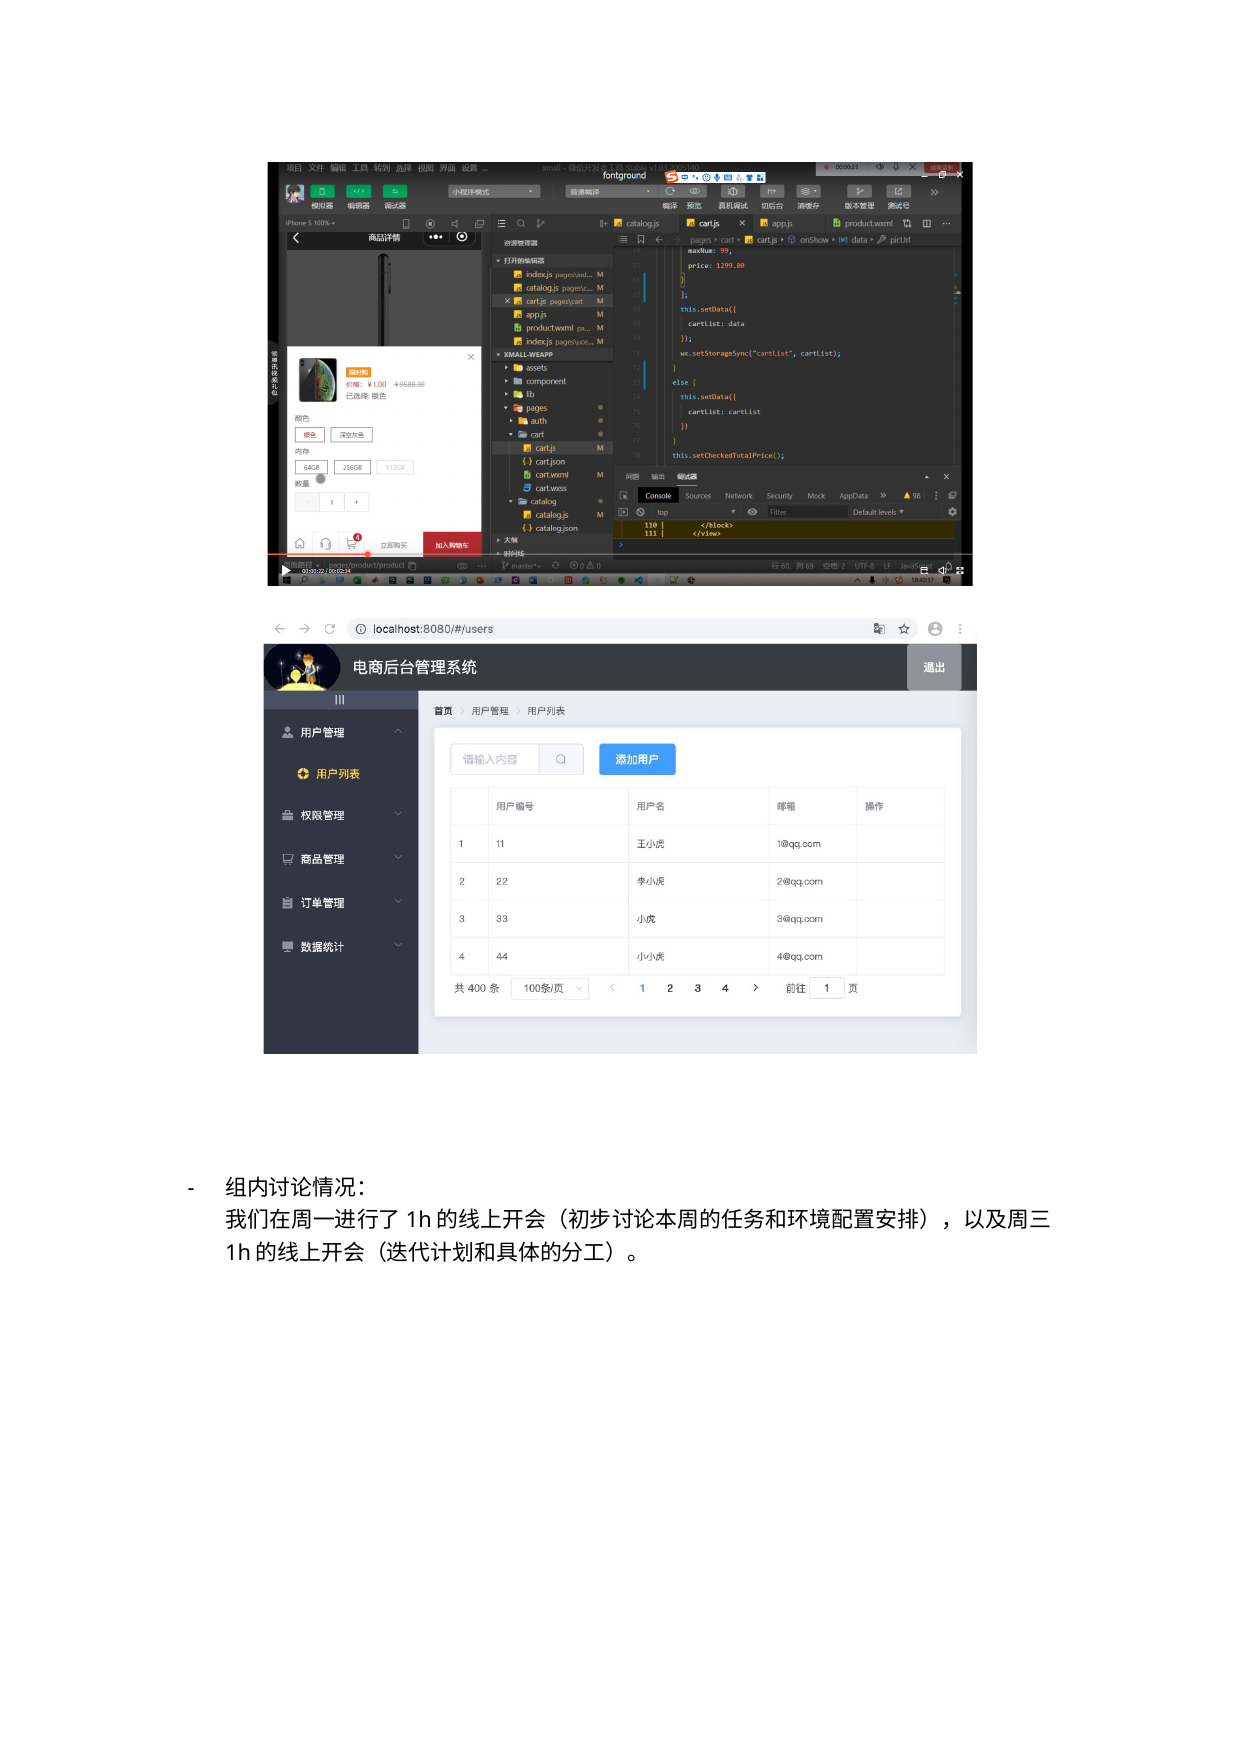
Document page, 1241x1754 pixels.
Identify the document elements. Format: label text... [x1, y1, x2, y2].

picture [267, 162, 973, 586]
picture [263, 617, 977, 1054]
text 我们在周一进行了1h的线上开会（初步讨论本周的任务和环境配置安排），以及周三1h的线上开会（迭代计划和具体的分工）。 [225, 1202, 1053, 1267]
list 组内讨论情况： [187, 1169, 1053, 1202]
